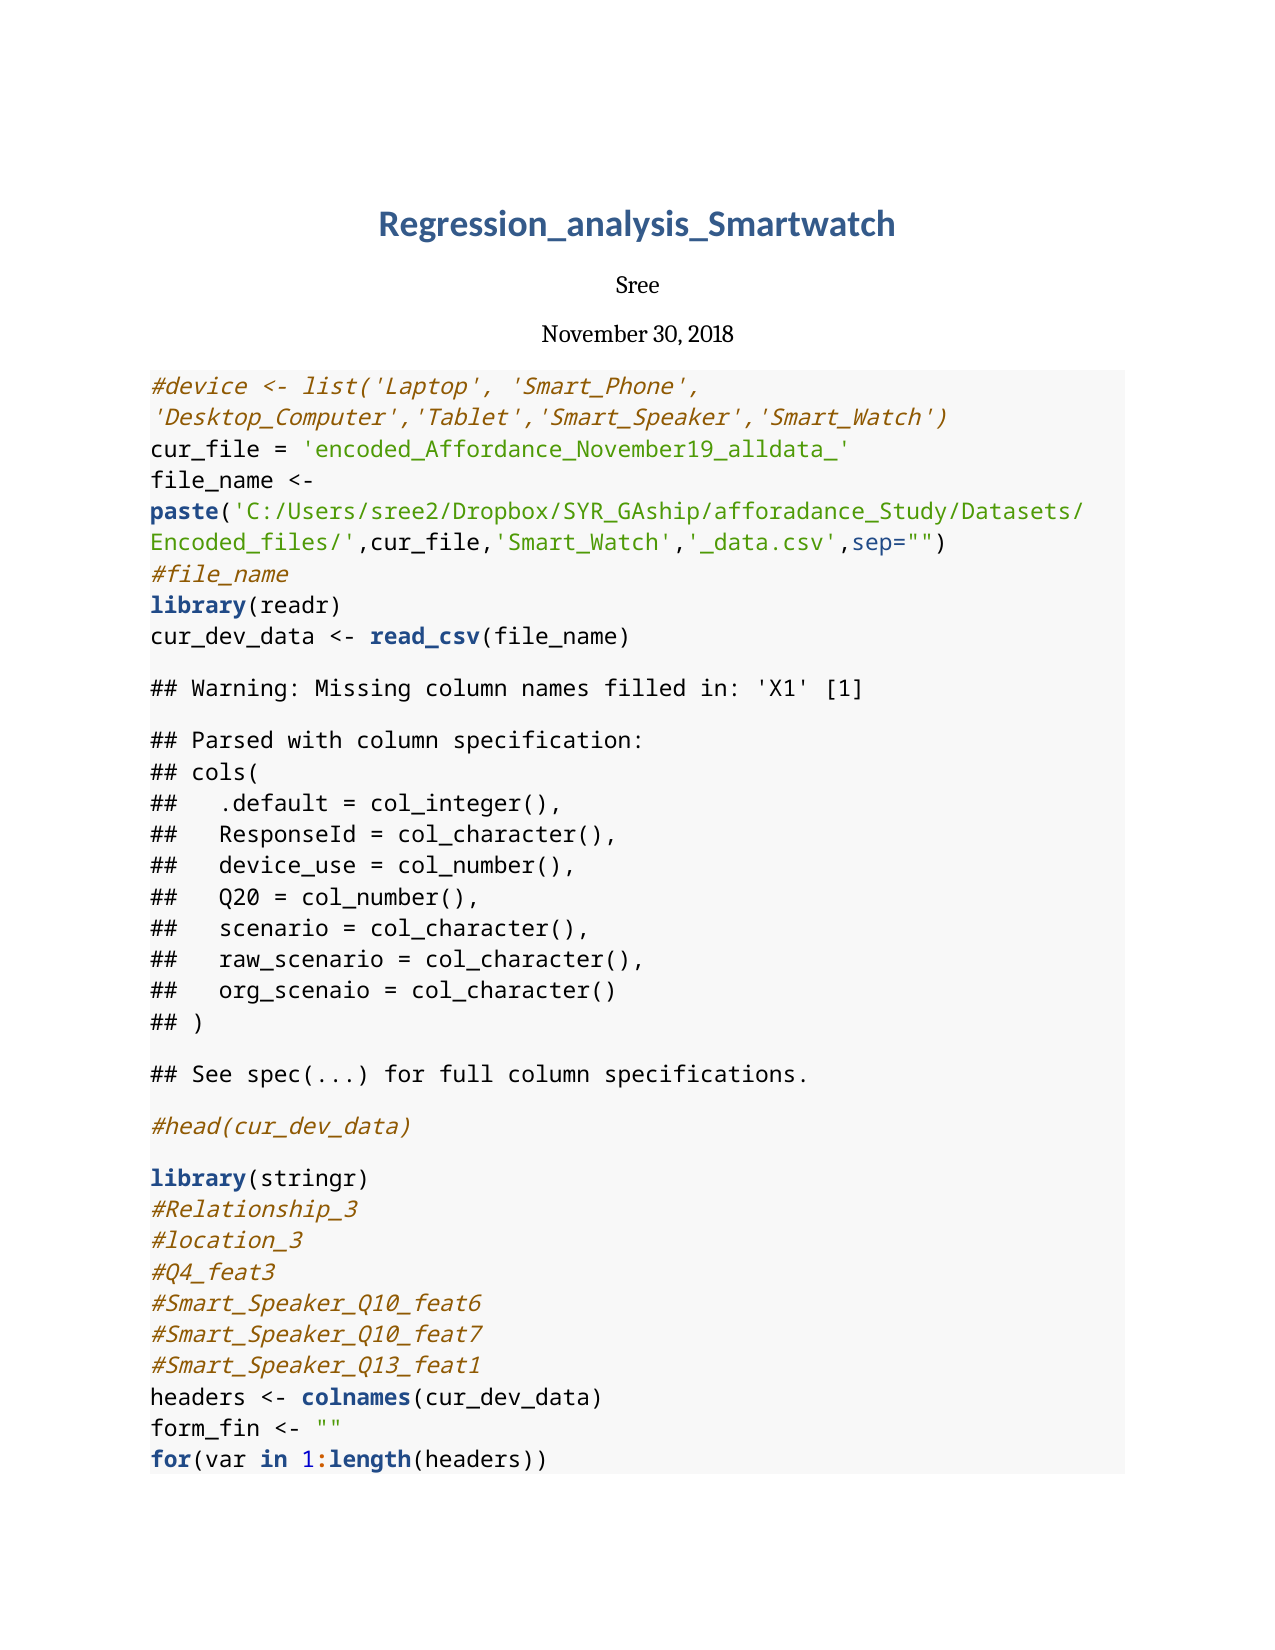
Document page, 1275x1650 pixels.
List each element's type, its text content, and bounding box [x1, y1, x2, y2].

text #device <- list('Laptop', 'Smart_Phone', 'Desktop_Computer','Tablet','Smart_Speaker','Smart_Watch') cur_file = 'encoded_Affordance_November19_alldata_' file_name <- paste('C:/Users/sree2/Dropbox/SYR_GAship/afforadance_Study/Datasets/Encoded_files/',cur_file,'Smart_Watch','_data.csv',sep="") #file_name library(readr) cur_dev_data <- read_csv(file_name) [150, 370, 1125, 651]
text Sree [150, 271, 1125, 299]
text #head(cur_dev_data) [150, 1109, 1125, 1141]
text November 30, 2018 [150, 320, 1125, 349]
title Regression_analysis_Smartwatch [150, 200, 1125, 246]
text ## Parsed with column specification: ## cols( ## .default = col_integer(), ## ResponseId = col_character(), ## device_use = col_number(), ## Q20 = col_number(), ## scenario = col_character(), ## raw_scenario = col_character(), ## org_scenaio = col_character() ## ) [150, 724, 1125, 1037]
text ## Warning: Missing column names filled in: 'X1' [1] [150, 672, 1125, 703]
text ## See spec(...) for full column specifications. [150, 1057, 1125, 1089]
